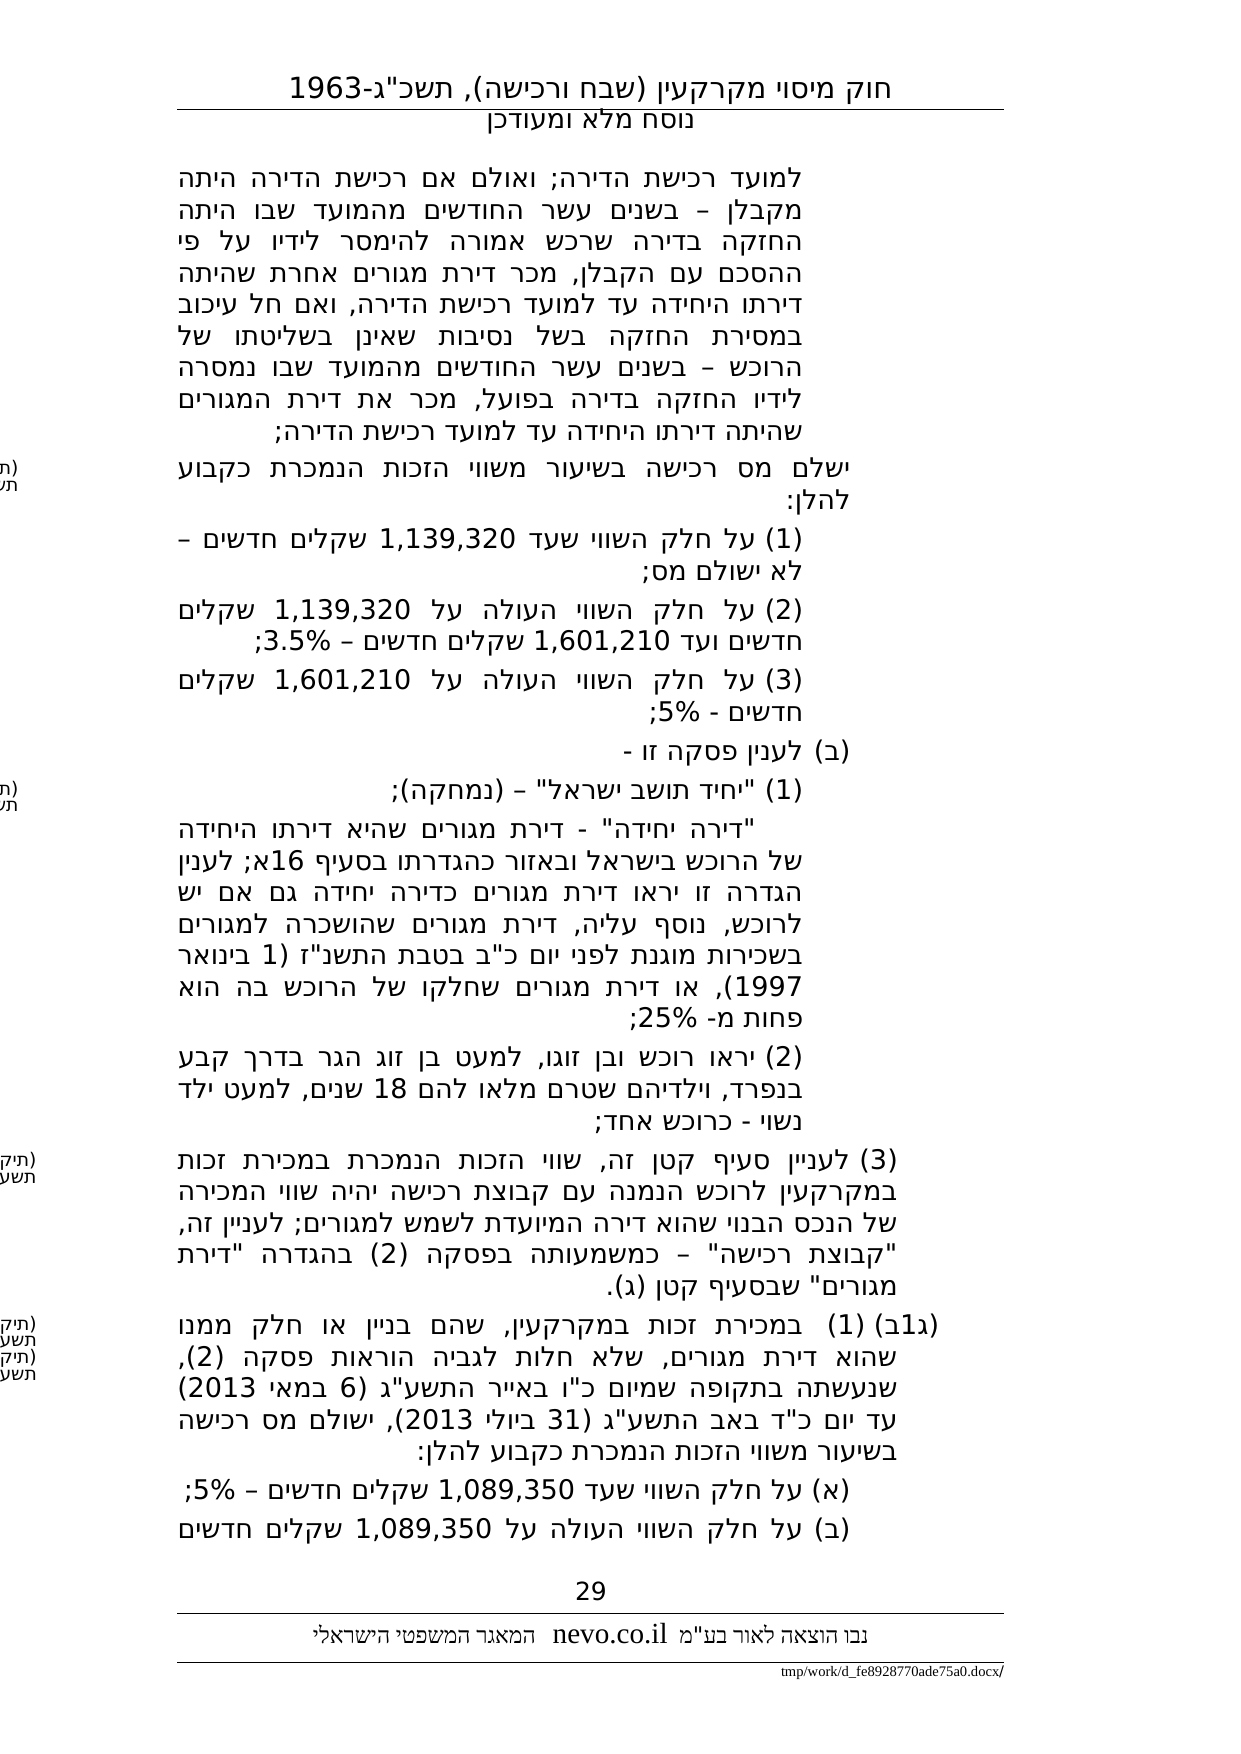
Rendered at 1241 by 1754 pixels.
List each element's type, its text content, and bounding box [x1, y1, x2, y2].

text (ג1ב) (1) במכירת זכות במקרקעין, שהם בניין או חלק ממנו שהוא דירת מגורים, שלא חלות לגביה הוראות פסקה (2), שנעשתה בתקופה שמיום כ"ו באייר התשע"ג (6 במאי 2013) עד יום כ"ד באב התשע"ג (31 ביולי 2013), ישולם מס רכישה בשיעור משווי הזכות הנמכרת כקבוע להלן: [177, 1309, 1004, 1467]
text (3) על חלק השווי העולה על 1,601,210 שקלים חדשים - 5%; [177, 664, 803, 728]
text (2) יראו רוכש ובן זוגו, למעט בן זוג הגר בדרך קבע בנפרד, וילדיהם שטרם מלאו להם 18 שנים, למעט ילד נשוי - כרוכש אחד; [177, 1042, 803, 1136]
text "דירה יחידה" - דירת מגורים שהיא דירתו היחידה של הרוכש בישראל ובאזור כהגדרתו בסעיף 16א; לענין הגדרה זו יראו דירת מגורים כדירה יחידה גם אם יש לרוכש, נוסף עליה, דירת מגורים שהושכרה למגורים בשכירות מוגנת לפני יום כ"ב בטבת התשנ"ז (1 בינואר 1997), או דירת מגורים שחלקו של הרוכש בה הוא פחות מ- 25%; [177, 813, 1004, 1034]
text (3) לעניין סעיף קטן זה, שווי הזכות הנמכרת במכירת זכות במקרקעין לרוכש הנמנה עם קבוצת רכישה יהיה שווי המכירה של הנכס הבנוי שהוא דירה המיועדת לשמש למגורים; לעניין זה, "קבוצת רכישה" – כמשמעותה בפסקה (2) בהגדרה "דירת מגורים" שבסעיף קטן (ג). [177, 1144, 898, 1302]
text (2) על חלק השווי העולה על 1,139,320 שקלים חדשים ועד 1,601,210 שקלים חדשים – 3.5%; [177, 594, 803, 657]
text (1) על חלק השווי שעד 1,139,320 שקלים חדשים – לא ישולם מס; [177, 523, 803, 586]
text (א) על חלק השווי שעד 1,089,350 שקלים חדשים – 5%; [177, 1474, 851, 1506]
text (ב) לענין פסקה זו - [177, 735, 851, 767]
text ישלם מס רכישה בשיעור משווי הזכות הנמכרת כקבוע להלן: [177, 453, 851, 516]
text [177, 1514, 851, 1545]
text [177, 162, 803, 446]
text (1) "יחיד תושב ישראל" – (נמחקה); [177, 774, 803, 806]
